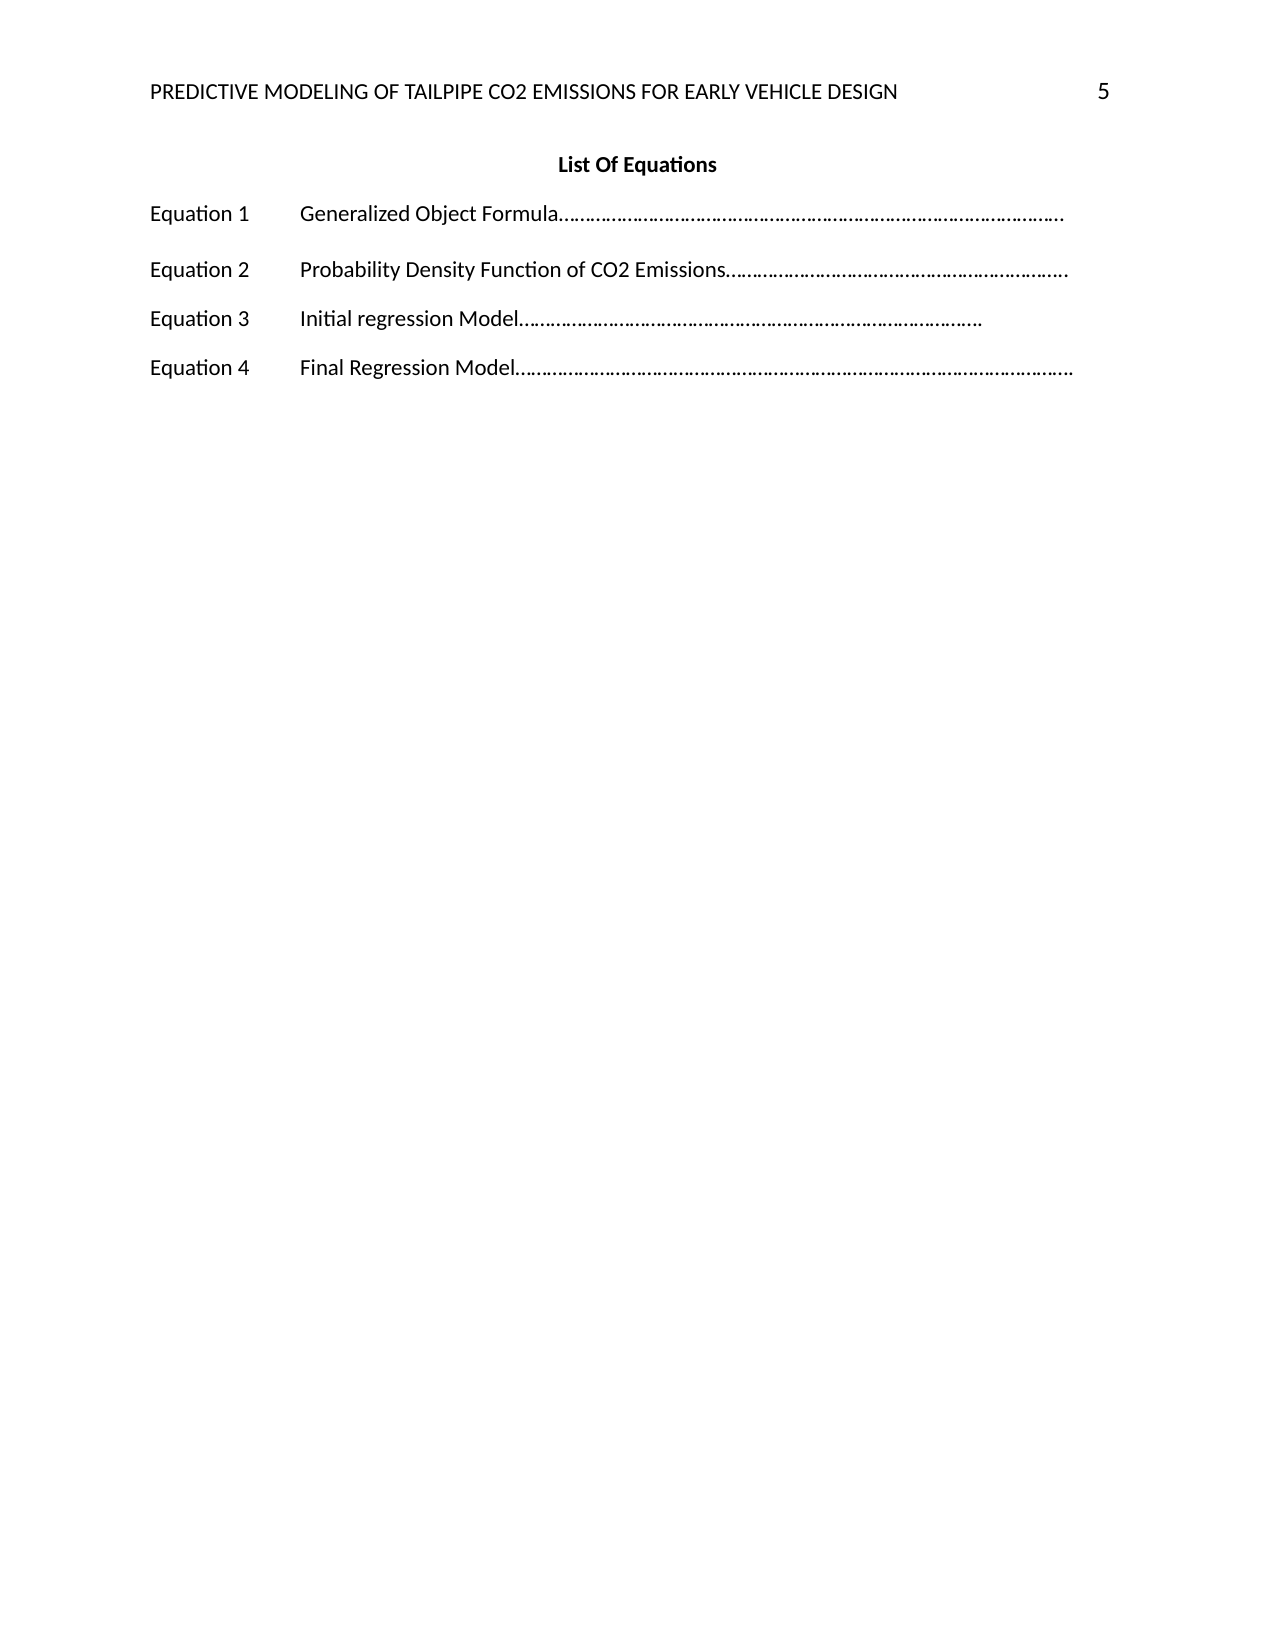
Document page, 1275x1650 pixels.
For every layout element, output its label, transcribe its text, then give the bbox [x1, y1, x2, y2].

text Equation 4 Final Regression Model……………………………………………………………………………………………. [150, 353, 1125, 381]
text Equation 1 Generalized Object Formula…………………………………………………………………………………… [150, 199, 1125, 227]
text List Of Equations [150, 150, 1125, 178]
text Equation 3 Initial regression Model……………………………………………………………………………. [150, 304, 1125, 332]
text Equation 2 Probability Density Function of CO2 Emissions……………………………………………………….. [150, 255, 1125, 283]
